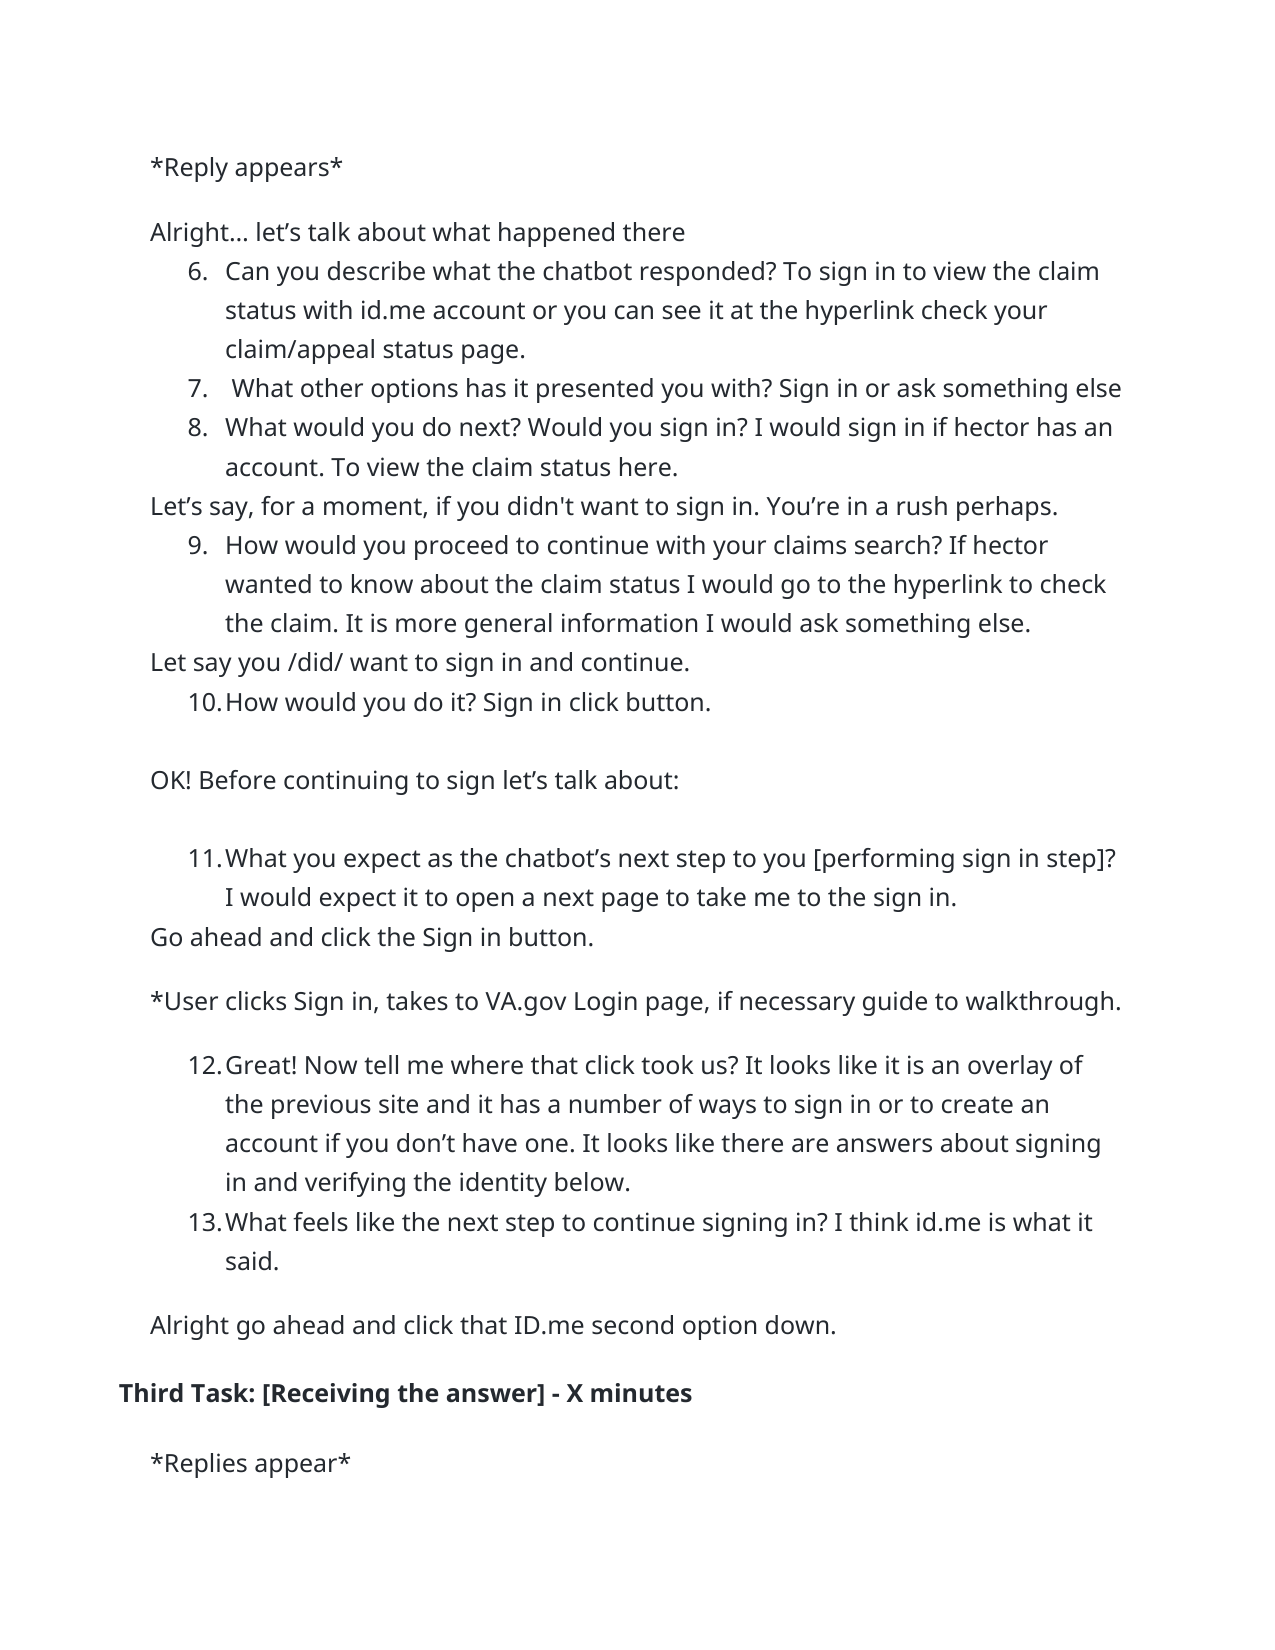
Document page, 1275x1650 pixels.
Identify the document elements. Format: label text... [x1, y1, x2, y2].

list What feels like the next step to continue signing in? I think id.me is what it said. [187, 1204, 1125, 1277]
list Great! Now tell me where that click took us? It looks like it is an overlay of the previous site and it has a number of ways to sign in or to create an account if you don’t have one. It looks like there are answers about signing in and verifying the identity below. [187, 1047, 1125, 1199]
text Let say you /did/ want to sign in and continue. [150, 645, 1125, 679]
list Can you describe what the chatbot responded? To sign in to view the claim status with id.me account or you can see it at the hyperlink check your claim/appeal status page. [187, 253, 1125, 366]
list What other options has it presented you with? Sign in or ask something else [187, 371, 1125, 405]
list What you expect as the chatbot’s next step to you [performing sign in step]? I would expect it to open a next page to take me to the sign in. [187, 841, 1125, 914]
subtitle Third Task: [Receiving the answer] - X minutes [119, 1376, 1125, 1420]
text Alright go ahead and click that ID.me second option down. [150, 1307, 1125, 1342]
text *Replies appear* [150, 1445, 1125, 1479]
text Let’s say, for a moment, if you didn't want to sign in. You’re in a rush perhaps. [150, 488, 1125, 522]
text *User clicks Sign in, takes to VA.gov Login page, if necessary guide to walkthrough. [150, 983, 1125, 1017]
text Go ahead and click the Sign in button. [150, 919, 1125, 953]
list How would you do it? Sign in click button. [187, 684, 1125, 718]
text Alright… let’s talk about what happened there [150, 214, 1125, 248]
list How would you proceed to continue with your claims search? If hector wanted to know about the claim status I would go to the hyperlink to check the claim. It is more general information I would ask something else. [187, 527, 1125, 640]
list What would you do next? Would you sign in? I would sign in if hector has an account. To view the claim status here. [187, 410, 1125, 483]
text *Reply appears* [150, 150, 1125, 184]
text OK! Before continuing to sign let’s talk about: [150, 762, 1125, 797]
